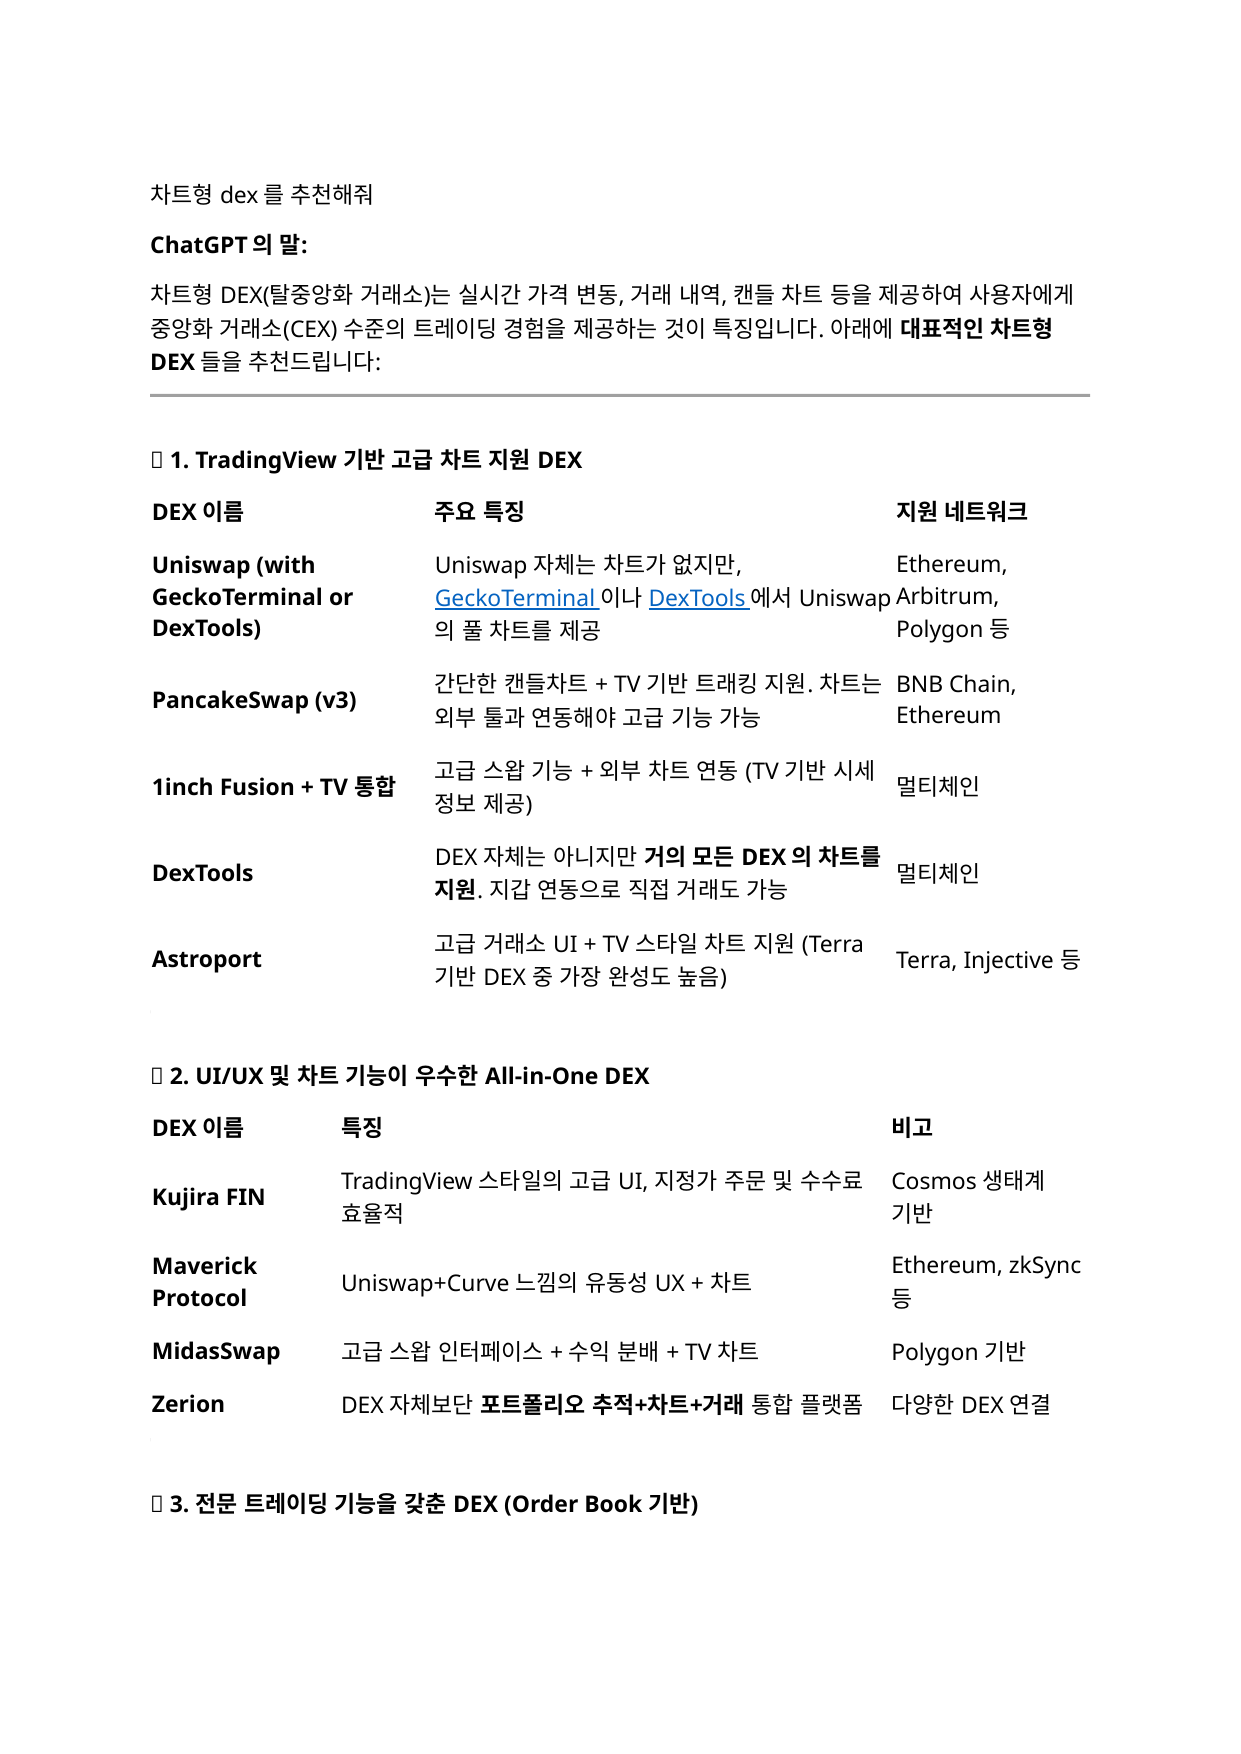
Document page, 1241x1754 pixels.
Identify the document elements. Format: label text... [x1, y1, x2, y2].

table_cell Uniswap+Curve 느낌의 유동성 UX + 차트 [339, 1248, 889, 1332]
table_cell Astroport [150, 924, 433, 1010]
table_cell Ethereum, zkSync 등 [890, 1248, 1090, 1332]
table_cell TradingView 스타일의 고급 UI, 지정가 주문 및 수수료 효율적 [339, 1161, 889, 1248]
text ✅ 2. UI/UX 및 차트 기능이 우수한 All-in-One DEX [150, 1058, 1090, 1092]
table_cell Polygon 기반 [890, 1332, 1090, 1385]
table_cell Maverick Protocol [150, 1248, 339, 1332]
table_cell DEX 자체보단 포트폴리오 추적+차트+거래 통합 플랫폼 [339, 1385, 889, 1438]
table_cell 멀티체인 [894, 838, 1090, 924]
table_cell DexTools [150, 838, 433, 924]
table_cell 1inch Fusion + TV 통합 [150, 751, 433, 837]
table_header 지원 네트워크 [894, 492, 1090, 545]
table_header 비고 [890, 1108, 1090, 1161]
text ✅ 1. TradingView 기반 고급 차트 지원 DEX [150, 442, 1090, 475]
text ChatGPT의 말: [150, 227, 1090, 261]
table_cell PancakeSwap (v3) [150, 665, 433, 751]
table_cell 고급 스왑 인터페이스 + 수익 분배 + TV 차트 [339, 1332, 889, 1385]
table_cell 간단한 캔들차트 + TV 기반 트래킹 지원. 차트는 외부 툴과 연동해야 고급 기능 가능 [433, 665, 894, 751]
table_cell 고급 스왑 기능 + 외부 차트 연동 (TV 기반 시세 정보 제공) [433, 751, 894, 837]
table_cell Kujira FIN [150, 1161, 339, 1248]
table_cell Zerion [150, 1385, 339, 1438]
table_cell Uniswap 자체는 차트가 없지만, GeckoTerminal이나 DexTools에서 Uniswap의 풀 차트를 제공 [433, 545, 894, 664]
table_cell 다양한 DEX 연결 [890, 1385, 1090, 1438]
table_header DEX 이름 [150, 492, 433, 545]
table_cell 고급 거래소 UI + TV 스타일 차트 지원 (Terra 기반 DEX 중 가장 완성도 높음) [433, 924, 894, 1010]
table_cell Ethereum, Arbitrum, Polygon 등 [894, 545, 1090, 664]
table_header 주요 특징 [433, 492, 894, 545]
text ✅ 3. 전문 트레이딩 기능을 갖춘 DEX (Order Book 기반) [150, 1486, 1090, 1519]
table_cell BNB Chain, Ethereum [894, 665, 1090, 751]
table_header DEX 이름 [150, 1108, 339, 1161]
table_cell Cosmos 생태계 기반 [890, 1161, 1090, 1248]
text 차트형 DEX(탈중앙화 거래소)는 실시간 가격 변동, 거래 내역, 캔들 차트 등을 제공하여 사용자에게 중앙화 거래소(CEX) 수준의 트레이딩 경험을 제공하는 것이 특징입니다. 아래에 대표적인 차트형 DEX들을 추천드립니다: [150, 277, 1090, 377]
table_header 특징 [339, 1108, 889, 1161]
table_cell MidasSwap [150, 1332, 339, 1385]
text 차트형 dex를 추천해줘 [150, 177, 1090, 211]
table_cell Terra, Injective 등 [894, 924, 1090, 1010]
table_cell Uniswap (with GeckoTerminal or DexTools) [150, 545, 433, 664]
table_cell 멀티체인 [894, 751, 1090, 837]
table_cell DEX 자체는 아니지만 거의 모든 DEX의 차트를 지원. 지갑 연동으로 직접 거래도 가능 [433, 838, 894, 924]
